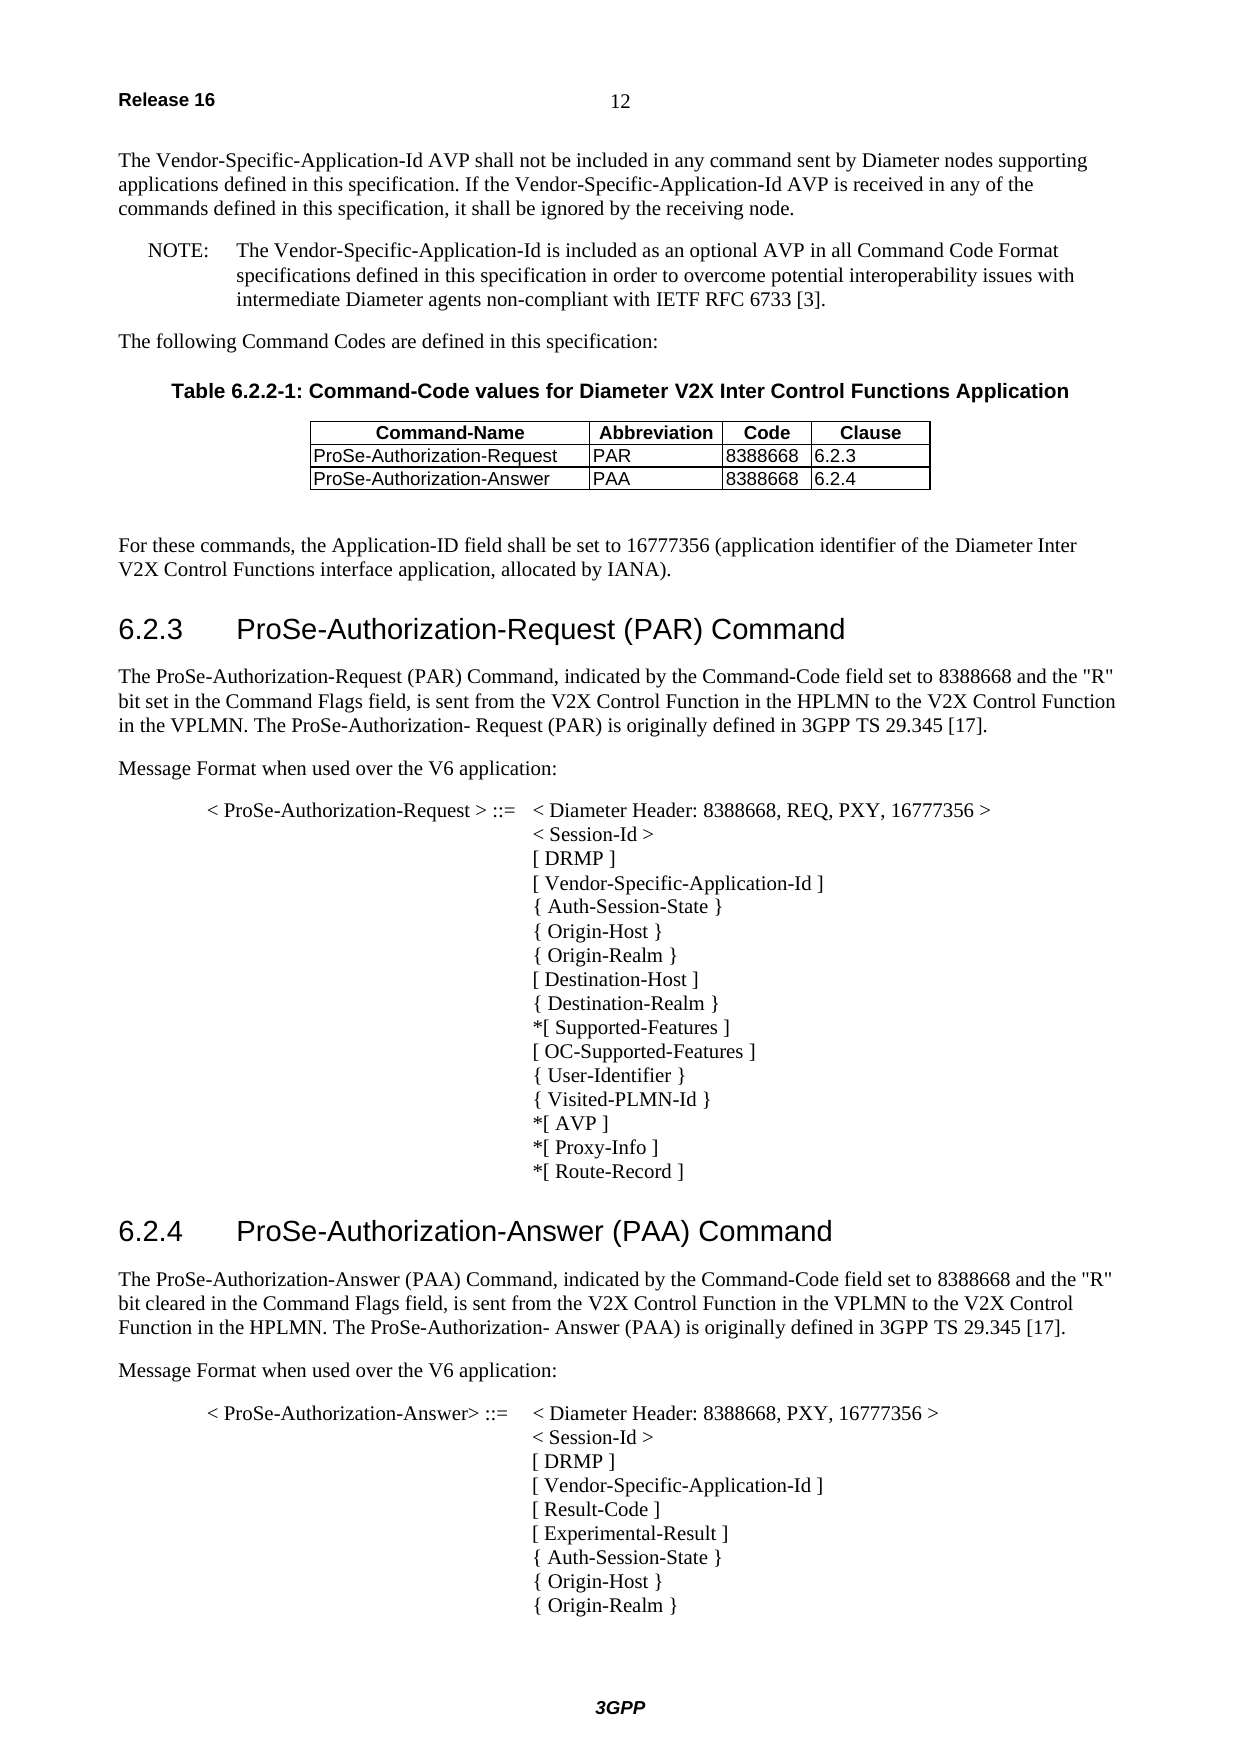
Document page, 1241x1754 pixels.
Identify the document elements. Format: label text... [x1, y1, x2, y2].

text { Destination-Realm } [503, 991, 1122, 1015]
table_cell PAA [590, 468, 722, 489]
text *[ Proxy-Info ] [296, 1135, 1122, 1159]
table_cell ProSe-Authorization-Answer [311, 468, 589, 489]
text [ Vendor-Specific-Application-Id ] [503, 870, 1122, 894]
table_header Clause [812, 422, 929, 444]
text [ OC-Supported-Features ] [503, 1039, 1122, 1063]
text The Vendor-Specific-Application-Id AVP shall not be included in any command sent by Diameter nodes supporting applications defined in this specification. If the Vendor-Specific-Application-Id AVP is received in any of the commands defined in this specification, it shall be ignored by the receiving node. [118, 147, 1122, 220]
text < ProSe-Authorization-Request > ::= < Diameter Header: 8388668, REQ, PXY, 16777356 > [177, 798, 1122, 822]
subtitle 6.2.4 ProSe-Authorization-Answer (PAA) Command [118, 1214, 1122, 1248]
text Message Format when used over the V6 application: [118, 1358, 1122, 1382]
text [ Experimental-Result ] [296, 1521, 1122, 1545]
text The ProSe-Authorization-Answer (PAA) Command, indicated by the Command-Code field set to 8388668 and the "R" bit cleared in the Command Flags field, is sent from the V2X Control Function in the VPLMN to the V2X Control Function in the HPLMN. The ProSe-Authorization- Answer (PAA) is originally defined in 3GPP TS 29.345 [17]. [118, 1267, 1122, 1339]
text The following Command Codes are defined in this specification: [118, 329, 1122, 353]
text NOTE: The Vendor-Specific-Application-Id is included as an optional AVP in all Command Code Format specifications defined in this specification in order to overcome potential interoperability issues with intermediate Diameter agents non-compliant with IETF RFC 6733 [3]. [148, 238, 1122, 311]
text [ DRMP ] [296, 1449, 1122, 1473]
table_header Code [723, 422, 811, 444]
text { Origin-Host } [503, 1569, 1122, 1593]
table_header Command-Name [311, 422, 589, 444]
text [ DRMP ] [503, 846, 1122, 870]
text *[ AVP ] [296, 1111, 1122, 1135]
table_cell 6.2.3 [812, 445, 929, 466]
text *[ Supported-Features ] [503, 1015, 1122, 1039]
text Table 6.2.2-1: Command-Code values for Diameter V2X Inter Control Functions Application [118, 378, 1122, 402]
text [ Vendor-Specific-Application-Id ] [296, 1473, 1122, 1497]
text { Origin-Realm } [503, 943, 1122, 967]
text { Auth-Session-State } [503, 894, 1122, 918]
text { Origin-Realm } [503, 1593, 1122, 1617]
text { Origin-Host } [503, 918, 1122, 943]
text < Session-Id > [296, 1424, 1122, 1449]
text { Visited-PLMN-Id } [296, 1087, 1122, 1111]
text For these commands, the Application-ID field shall be set to 16777356 (application identifier of the Diameter Inter V2X Control Functions interface application, allocated by IANA). [118, 533, 1122, 581]
subtitle 6.2.3 ProSe-Authorization-Request (PAR) Command [118, 612, 1122, 646]
table_header Abbreviation [590, 422, 722, 444]
text < Session-Id > [503, 822, 1122, 846]
text The ProSe-Authorization-Request (PAR) Command, indicated by the Command-Code field set to 8388668 and the "R" bit set in the Command Flags field, is sent from the V2X Control Function in the HPLMN to the V2X Control Function in the VPLMN. The ProSe-Authorization- Request (PAR) is originally defined in 3GPP TS 29.345 [17]. [118, 664, 1122, 737]
table_cell 8388668 [723, 445, 811, 466]
text *[ Route-Record ] [207, 1159, 1122, 1183]
text { User-Identifier } [503, 1063, 1122, 1087]
text [ Destination-Host ] [503, 967, 1122, 991]
table_cell 8388668 [723, 468, 811, 489]
text [ Result-Code ] [296, 1497, 1122, 1521]
text Message Format when used over the V6 application: [118, 755, 1122, 779]
table_cell PAR [590, 445, 722, 466]
text < ProSe-Authorization-Answer> ::= < Diameter Header: 8388668, PXY, 16777356 > [177, 1401, 1122, 1424]
table_cell ProSe-Authorization-Request [311, 445, 589, 466]
text { Auth-Session-State } [296, 1545, 1122, 1569]
table_cell 6.2.4 [812, 468, 929, 489]
